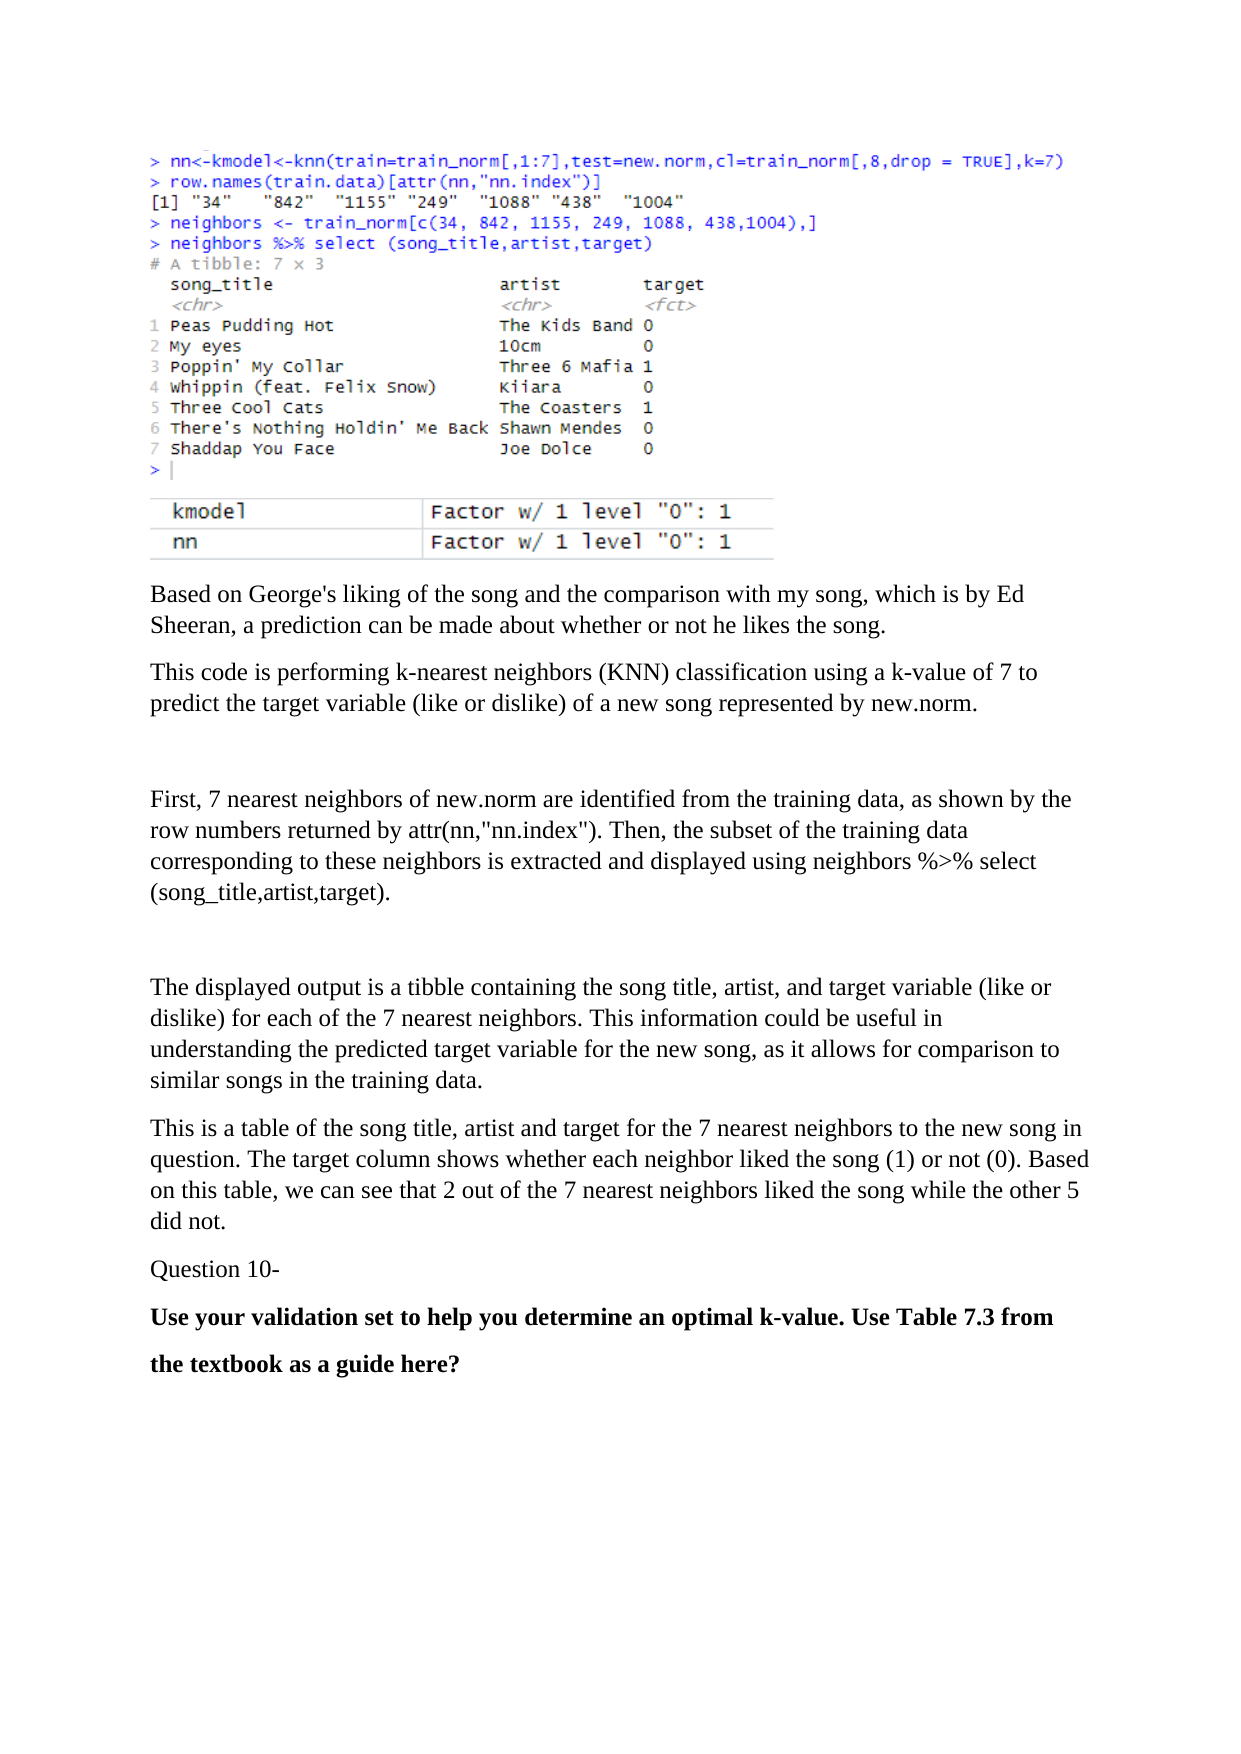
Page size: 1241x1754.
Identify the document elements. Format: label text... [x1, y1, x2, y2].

text the textbook as a guide here? [150, 1349, 1090, 1378]
text This is a table of the song title, artist and target for the 7 nearest neighbors to the new song in question. The target column shows whether each neighbor liked the song (1) or not (0). Based on this table, we can see that 2 out of the 7 nearest neighbors liked the song while the other 5 did not. [150, 1113, 1090, 1235]
text First, 7 nearest neighbors of new.norm are identified from the training data, as shown by the row numbers returned by attr(nn,"nn.index"). Then, the subset of the training data corresponding to these neighbors is extracted and displayed using neighbors %>% select (song_title,artist,target). [150, 784, 1090, 906]
text The displayed output is a tibble containing the song title, artist, and target variable (like or dislike) for each of the 7 nearest neighbors. This information could be useful in understanding the predicted target variable for the new song, as it allows for comparison to similar songs in the training data. [150, 972, 1090, 1094]
text Based on George's liking of the song and the comparison with my song, which is by Ed Sheeran, a prediction can be made about whether or not he likes the song. [150, 579, 1090, 638]
text Question 10- [150, 1254, 1090, 1283]
text This code is performing k-nearest neighbors (KNN) classification using a k-value of 7 to predict the target variable (like or dislike) of a new song represented by new.norm. [150, 657, 1090, 717]
picture [150, 150, 1091, 480]
picture [150, 498, 774, 560]
text Use your validation set to help you determine an optimal k-value. Use Table 7.3 from [150, 1302, 1090, 1331]
